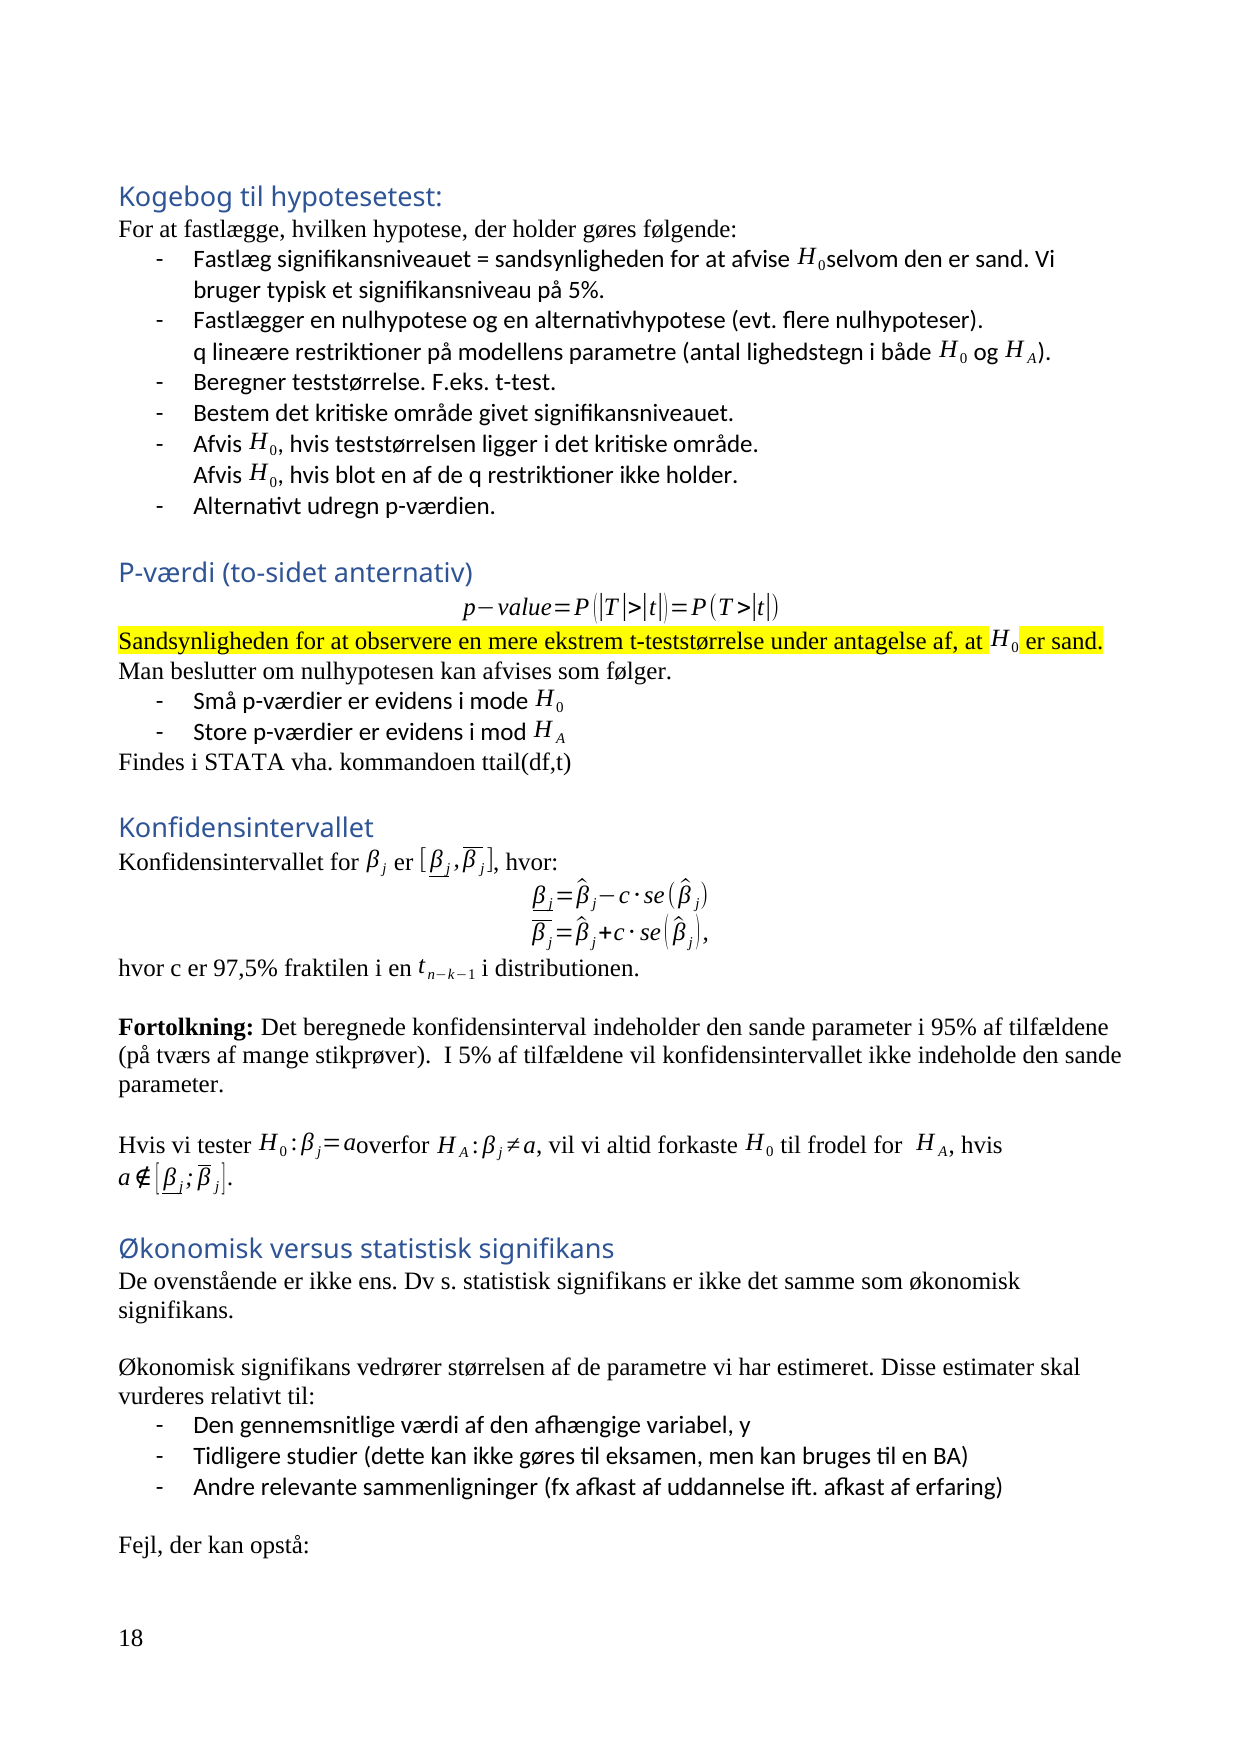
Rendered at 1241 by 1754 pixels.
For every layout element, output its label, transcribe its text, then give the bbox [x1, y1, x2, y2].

list Fastlægger en nulhypotese og en alternativhypotese (evt. flere nulhypoteser). q lineære restriktioner på modellens parametre (antal lighedstegn i både og ). [156, 305, 1122, 367]
text For at fastlægge, hvilken hypotese, der holder gøres følgende: [118, 214, 1122, 243]
text hvor c er 97,5% fraktilen i en i distributionen. [118, 952, 1122, 983]
list Beregner teststørrelse. F.eks. t-test. [156, 367, 1122, 397]
text Økonomisk signifikans vedrører størrelsen af de parametre vi har estimeret. Disse estimater skal vurderes relativt til: [118, 1352, 1122, 1410]
subtitle Økonomisk versus statistisk signifikans [118, 1229, 1122, 1266]
list Den gennemsnitlige værdi af den afhængige variabel, y [156, 1410, 1122, 1440]
text Sandsynligheden for at observere en mere ekstrem t-teststørrelse under antagelse af, at er sand. [118, 624, 1122, 656]
list Fastlæg signifikansniveauet = sandsynligheden for at afvise selvom den er sand. Vi bruger typisk et signifikansniveau på 5%. [156, 243, 1122, 305]
subtitle P-værdi (to-sidet anternativ) [118, 554, 1122, 591]
list Bestem det kritiske område givet signifikansniveauet. [156, 397, 1122, 428]
text Fejl, der kan opstå: [118, 1530, 1122, 1559]
list Små p-værdier er evidens i mode [156, 684, 1122, 716]
text Konfidensintervallet for er , hvor: [118, 846, 1122, 877]
list Store p-værdier er evidens i mod [156, 716, 1122, 747]
subtitle Konfidensintervallet [118, 809, 1122, 846]
text De ovenstående er ikke ens. Dv s. statistisk signifikans er ikke det samme som økonomisk signifikans. [118, 1266, 1122, 1323]
list Afvis , hvis teststørrelsen ligger i det kritiske område. [156, 428, 1122, 459]
text Hvis vi tester overfor , vil vi altid forkaste til frodel for , hvis [118, 1127, 1122, 1196]
text Man beslutter om nulhypotesen kan afvises som følger. [118, 656, 1122, 684]
list Afvis , hvis blot en af de q restriktioner ikke holder. [193, 459, 1122, 490]
list Andre relevante sammenligninger (fx afkast af uddannelse ift. afkast af erfaring) [156, 1471, 1122, 1501]
list Alternativt udregn p-værdien. [156, 490, 1122, 521]
subtitle Kogebog til hypotesetest: [118, 177, 1122, 214]
list Tidligere studier (dette kan ikke gøres til eksamen, men kan bruges til en BA) [156, 1440, 1122, 1471]
text Findes i STATA vha. kommandoen ttail(df,t) [118, 747, 1122, 776]
text Fortolkning: Det beregnede konfidensinterval indeholder den sande parameter i 95% af tilfældene (på tværs af mange stikprøver). I 5% af tilfældene vil konfidensintervallet ikke indeholde den sande parameter. [118, 1012, 1122, 1098]
